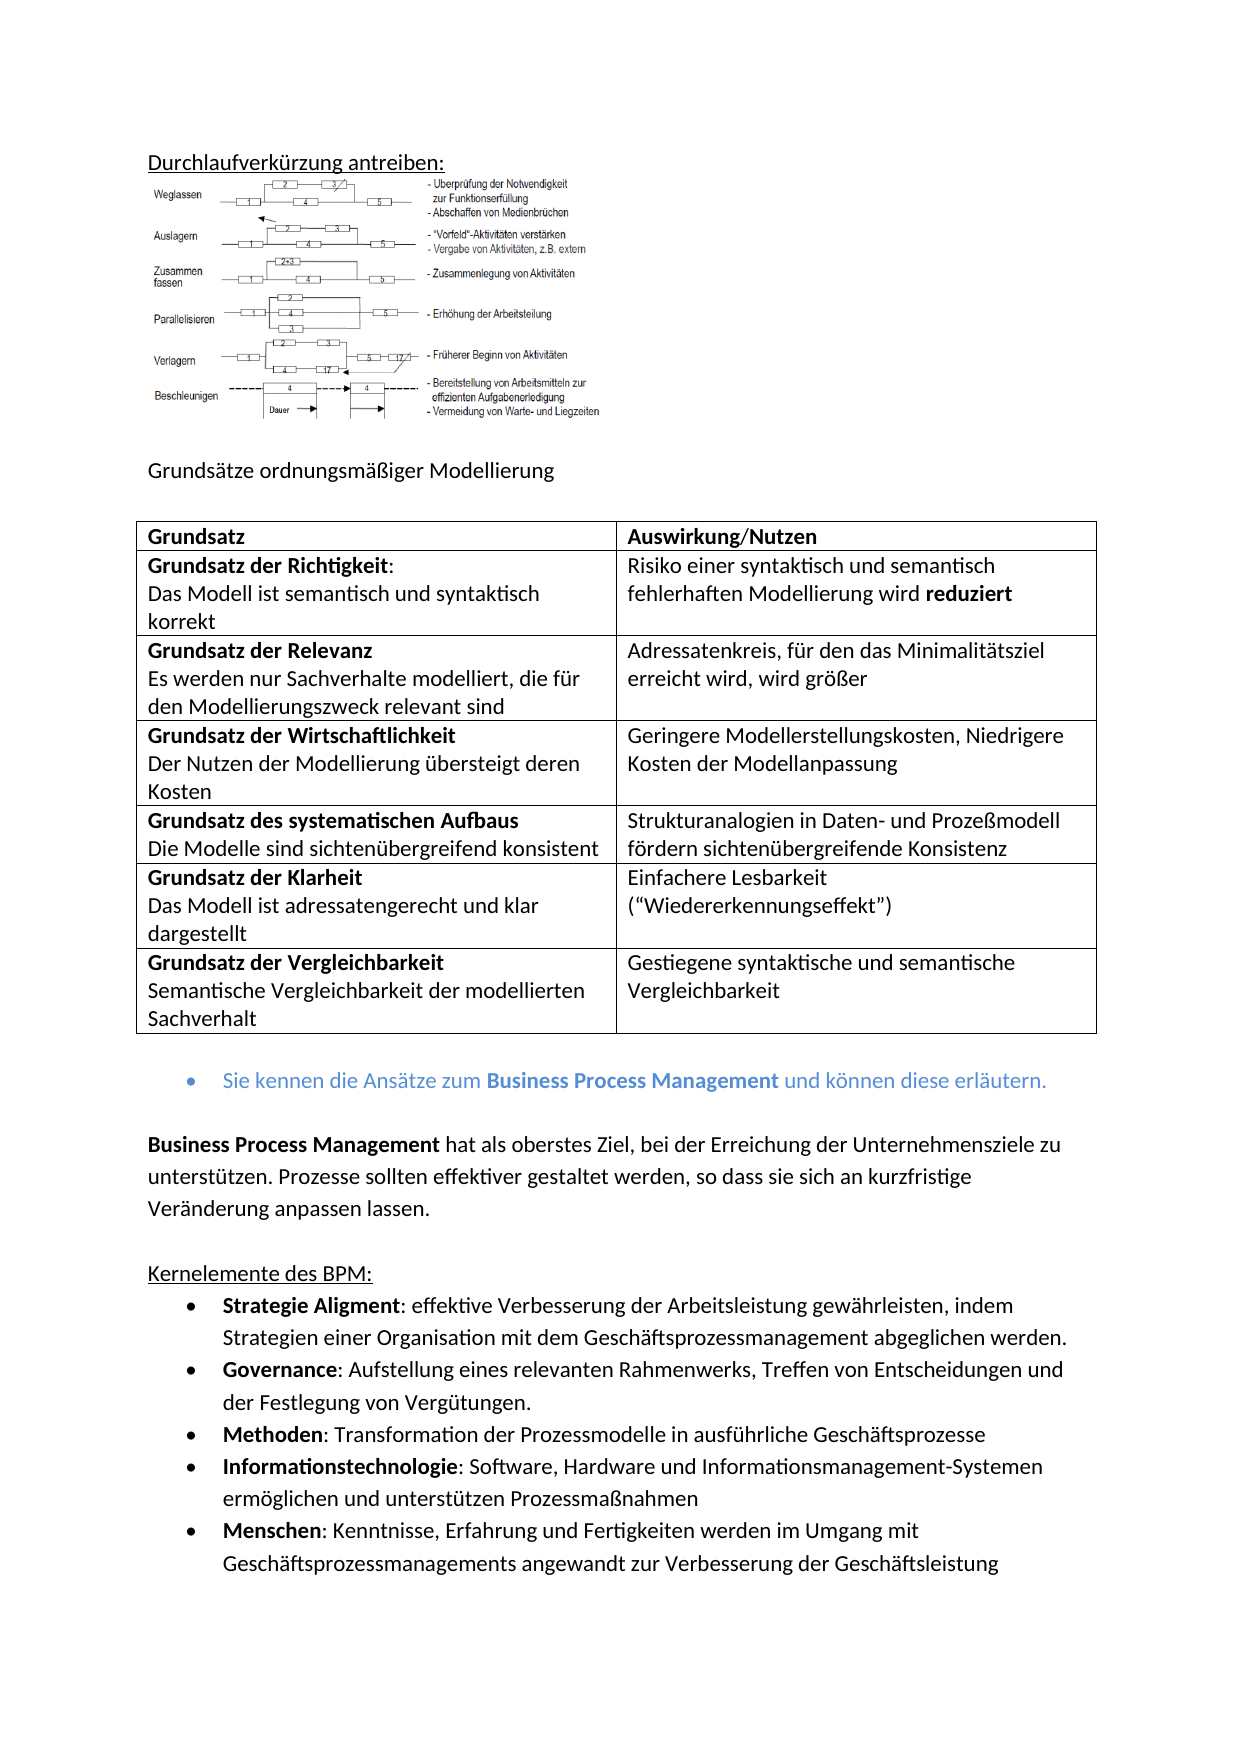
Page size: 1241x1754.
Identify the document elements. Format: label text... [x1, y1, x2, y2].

table_header Auswirkung/Nutzen [617, 522, 1096, 550]
table_cell Grundsatz der Richtigkeit: Das Modell ist semantisch und syntaktisch korrekt [137, 551, 616, 635]
table_cell Grundsatz der Klarheit Das Modell ist adressatengerecht und klar dargestellt [137, 864, 616, 947]
table_cell Strukturanalogien in Daten- und Prozeßmodell fördern sichtenübergreifende Konsistenz [617, 806, 1096, 862]
table_cell Grundsatz der Relevanz Es werden nur Sachverhalte modelliert, die für den Modellierungszweck relevant sind [137, 636, 616, 720]
text Durchlaufverkürzung antreiben: [148, 148, 1093, 176]
text Grundsätze ordnungsmäßiger Modellierung [148, 457, 1093, 484]
table_cell Gestiegene syntaktische und semantische Vergleichbarkeit [617, 949, 1096, 1033]
table_cell Grundsatz des systematischen Aufbaus Die Modelle sind sichtenübergreifend konsistent [137, 806, 616, 862]
list Informationstechnologie: Software, Hardware und Informationsmanagement-Systemen ermöglichen und unterstützen Prozessmaßnahmen [185, 1452, 1093, 1512]
list Governance: Aufstellung eines relevanten Rahmenwerks, Treffen von Entscheidungen und der Festlegung von Vergütungen. [185, 1356, 1093, 1416]
text Kernelemente des BPM: [148, 1259, 1093, 1287]
list Sie kennen die Ansätze zum Business Process Management und können diese erläutern. [185, 1066, 1093, 1094]
picture [147, 179, 607, 421]
list Menschen: Kenntnisse, Erfahrung und Fertigkeiten werden im Umgang mit Geschäftsprozessmanagements angewandt zur Verbesserung der Geschäftsleistung [185, 1516, 1093, 1577]
list Methoden: Transformation der Prozessmodelle in ausführliche Geschäftsprozesse [185, 1420, 1093, 1448]
table_cell Grundsatz der Vergleichbarkeit Semantische Vergleichbarkeit der modellierten Sachverhalt [137, 949, 616, 1033]
table_header Grundsatz [137, 522, 616, 550]
table_cell Grundsatz der Wirtschaftlichkeit Der Nutzen der Modellierung übersteigt deren Kosten [137, 721, 616, 805]
table_cell Geringere Modellerstellungskosten, Niedrigere Kosten der Modellanpassung [617, 721, 1096, 805]
table_cell Einfachere Lesbarkeit (“Wiedererkennungseffekt”) [617, 864, 1096, 947]
table_cell Adressatenkreis, für den das Minimalitätsziel erreicht wird, wird größer [617, 636, 1096, 720]
table_cell Risiko einer syntaktisch und semantisch fehlerhaften Modellierung wird reduziert [617, 551, 1096, 635]
text Business Process Management hat als oberstes Ziel, bei der Erreichung der Unternehmensziele zu unterstützen. Prozesse sollten effektiver gestaltet werden, so dass sie sich an kurzfristige Veränderung anpassen lassen. [148, 1130, 1093, 1223]
list Strategie Aligment: effektive Verbesserung der Arbeitsleistung gewährleisten, indem Strategien einer Organisation mit dem Geschäftsprozessmanagement abgeglichen werden. [185, 1291, 1093, 1351]
